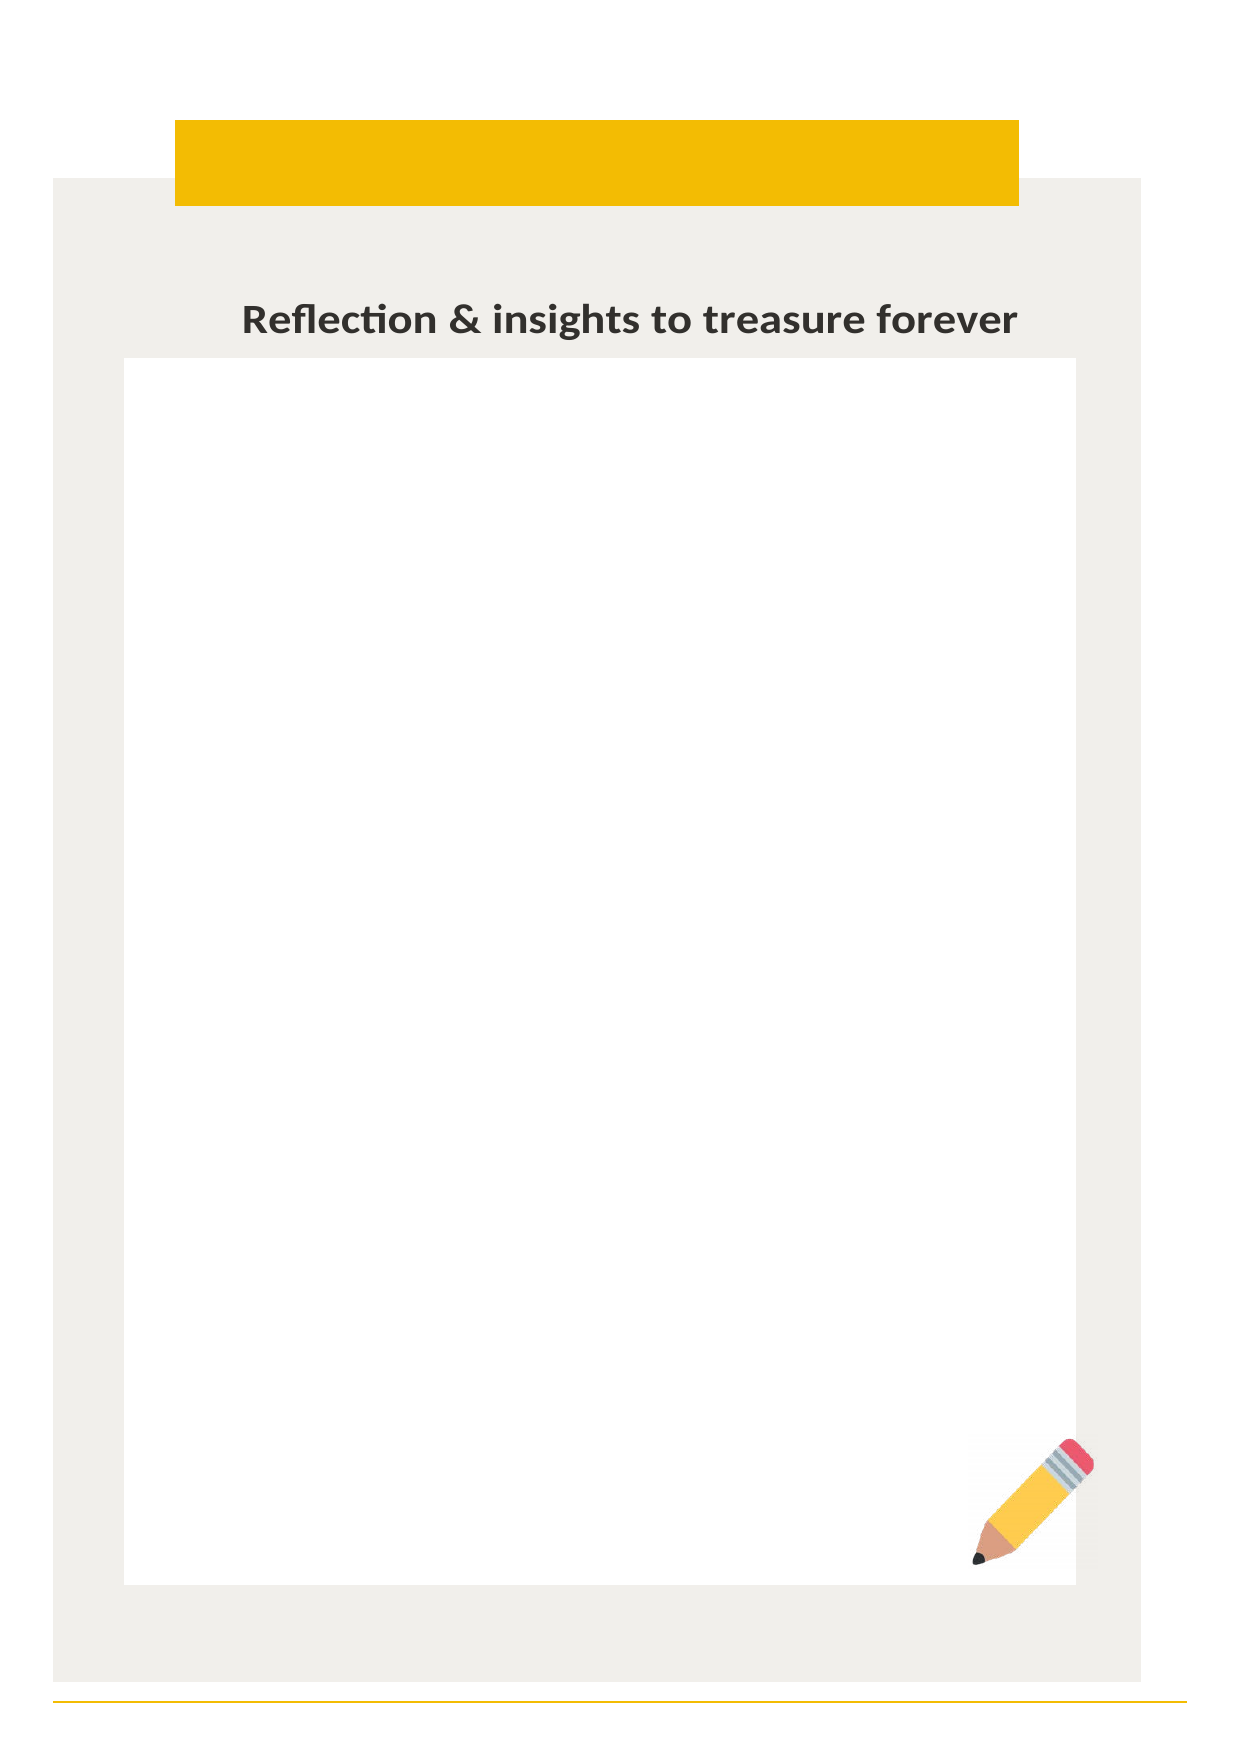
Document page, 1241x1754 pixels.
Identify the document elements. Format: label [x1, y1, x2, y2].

picture [968, 1434, 1098, 1569]
